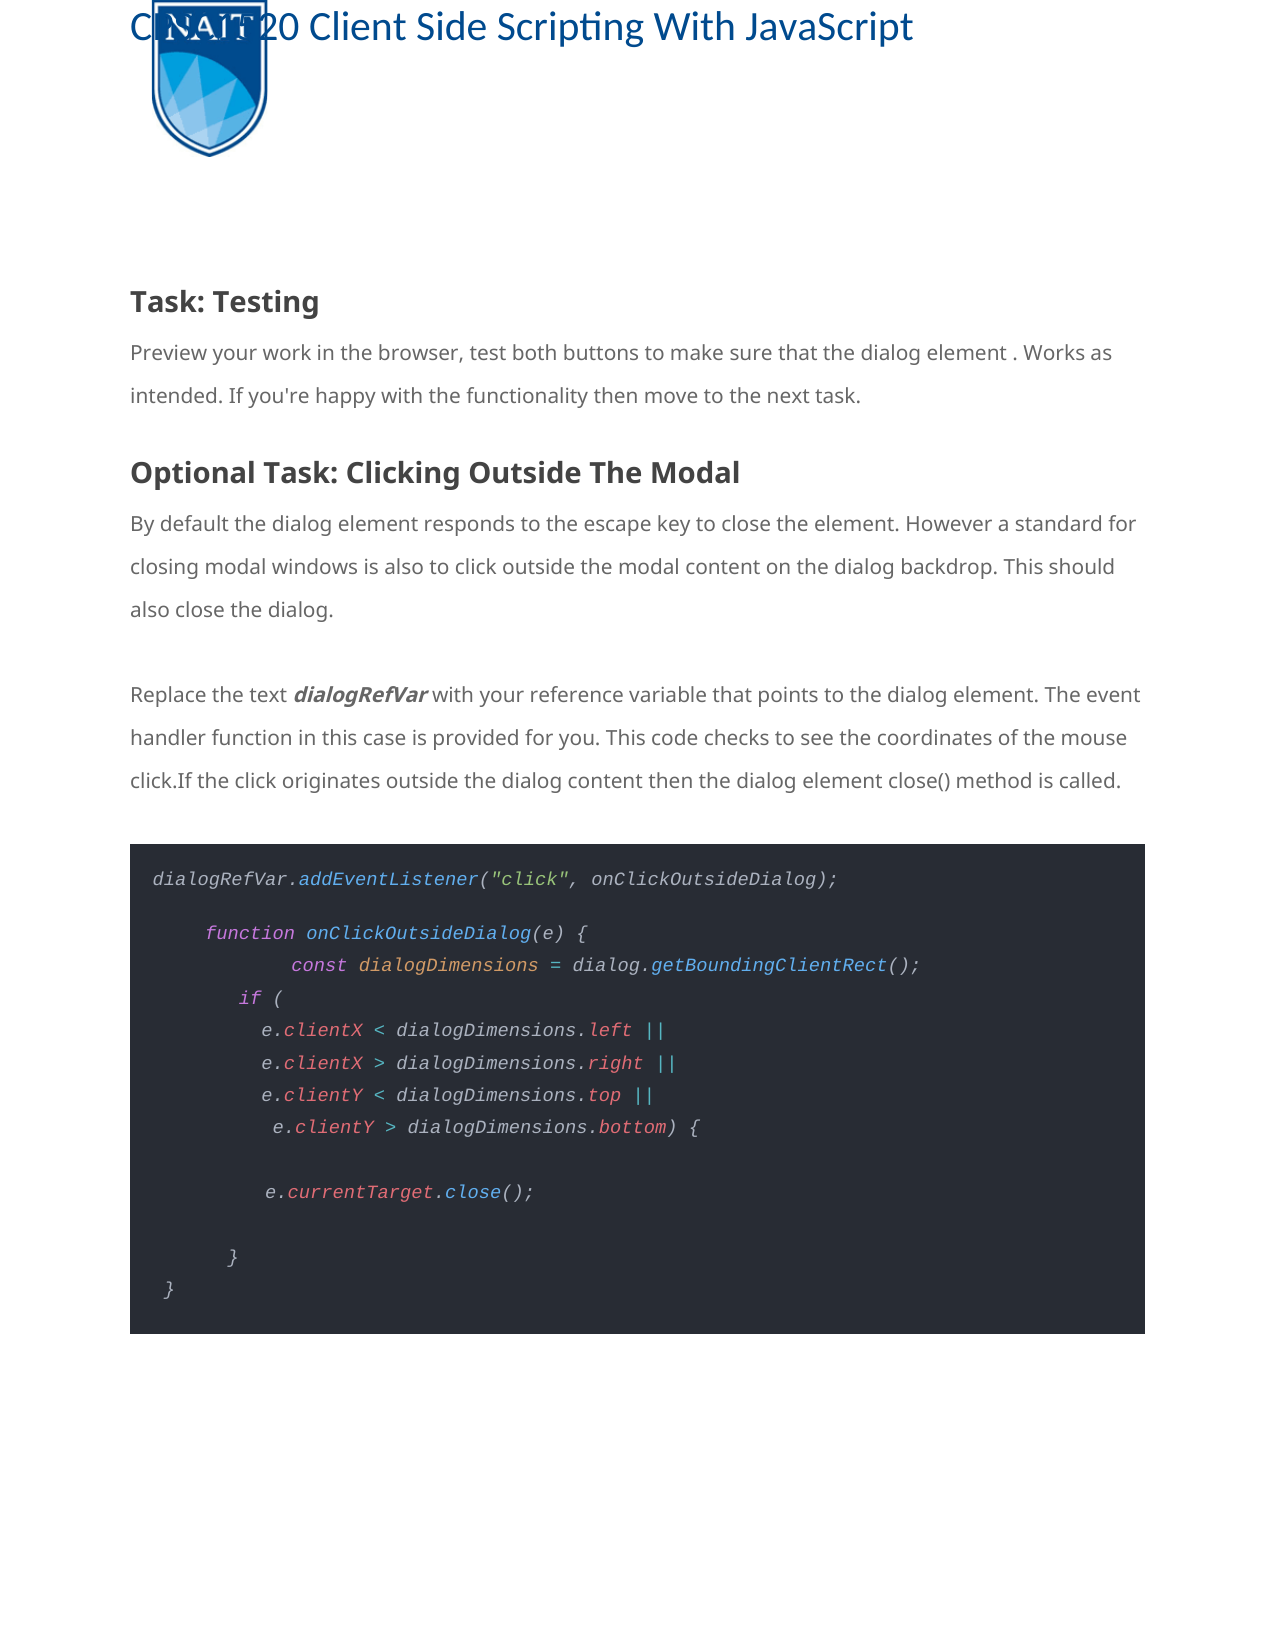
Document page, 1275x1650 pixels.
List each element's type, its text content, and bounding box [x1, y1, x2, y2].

picture [151, 0, 268, 157]
text Replace the text dialogRefVar with your reference variable that points to the dialog element. The event handler function in this case is provided for you. This code checks to see the coordinates of the mouse click.If the click originates outside the dialog content then the dialog element close() method is called. [130, 672, 1145, 800]
text dialogRefVar.addEventListener("click", onClickOutsideDialog); [130, 870, 1145, 891]
text e.clientY > dialogDimensions.bottom) { [130, 1118, 1145, 1139]
text Preview your work in the browser, test both buttons to make sure that the dialog element . Works as intended. If you're happy with the functionality then move to the next task. [130, 329, 1145, 415]
text e.clientX > dialogDimensions.right || [130, 1053, 1145, 1075]
text By default the dialog element responds to the escape key to close the element. However a standard for closing modal windows is also to click outside the modal content on the dialog backdrop. This should also close the dialog. [130, 501, 1145, 629]
text const dialogDimensions = dialog.getBoundingClientRect(); [130, 956, 1145, 977]
text e.clientY < dialogDimensions.top || [130, 1086, 1145, 1107]
text function onClickOutsideDialog(e) { [130, 924, 1145, 945]
text e.clientX < dialogDimensions.left || [130, 1021, 1145, 1042]
text } [130, 1248, 1145, 1269]
text Optional Task: Clicking Outside The Modal [130, 441, 1145, 501]
text if ( [130, 989, 1145, 1010]
text } [130, 1280, 1145, 1301]
text e.currentTarget.close(); [130, 1183, 1145, 1204]
text Task: Testing [130, 269, 1145, 329]
